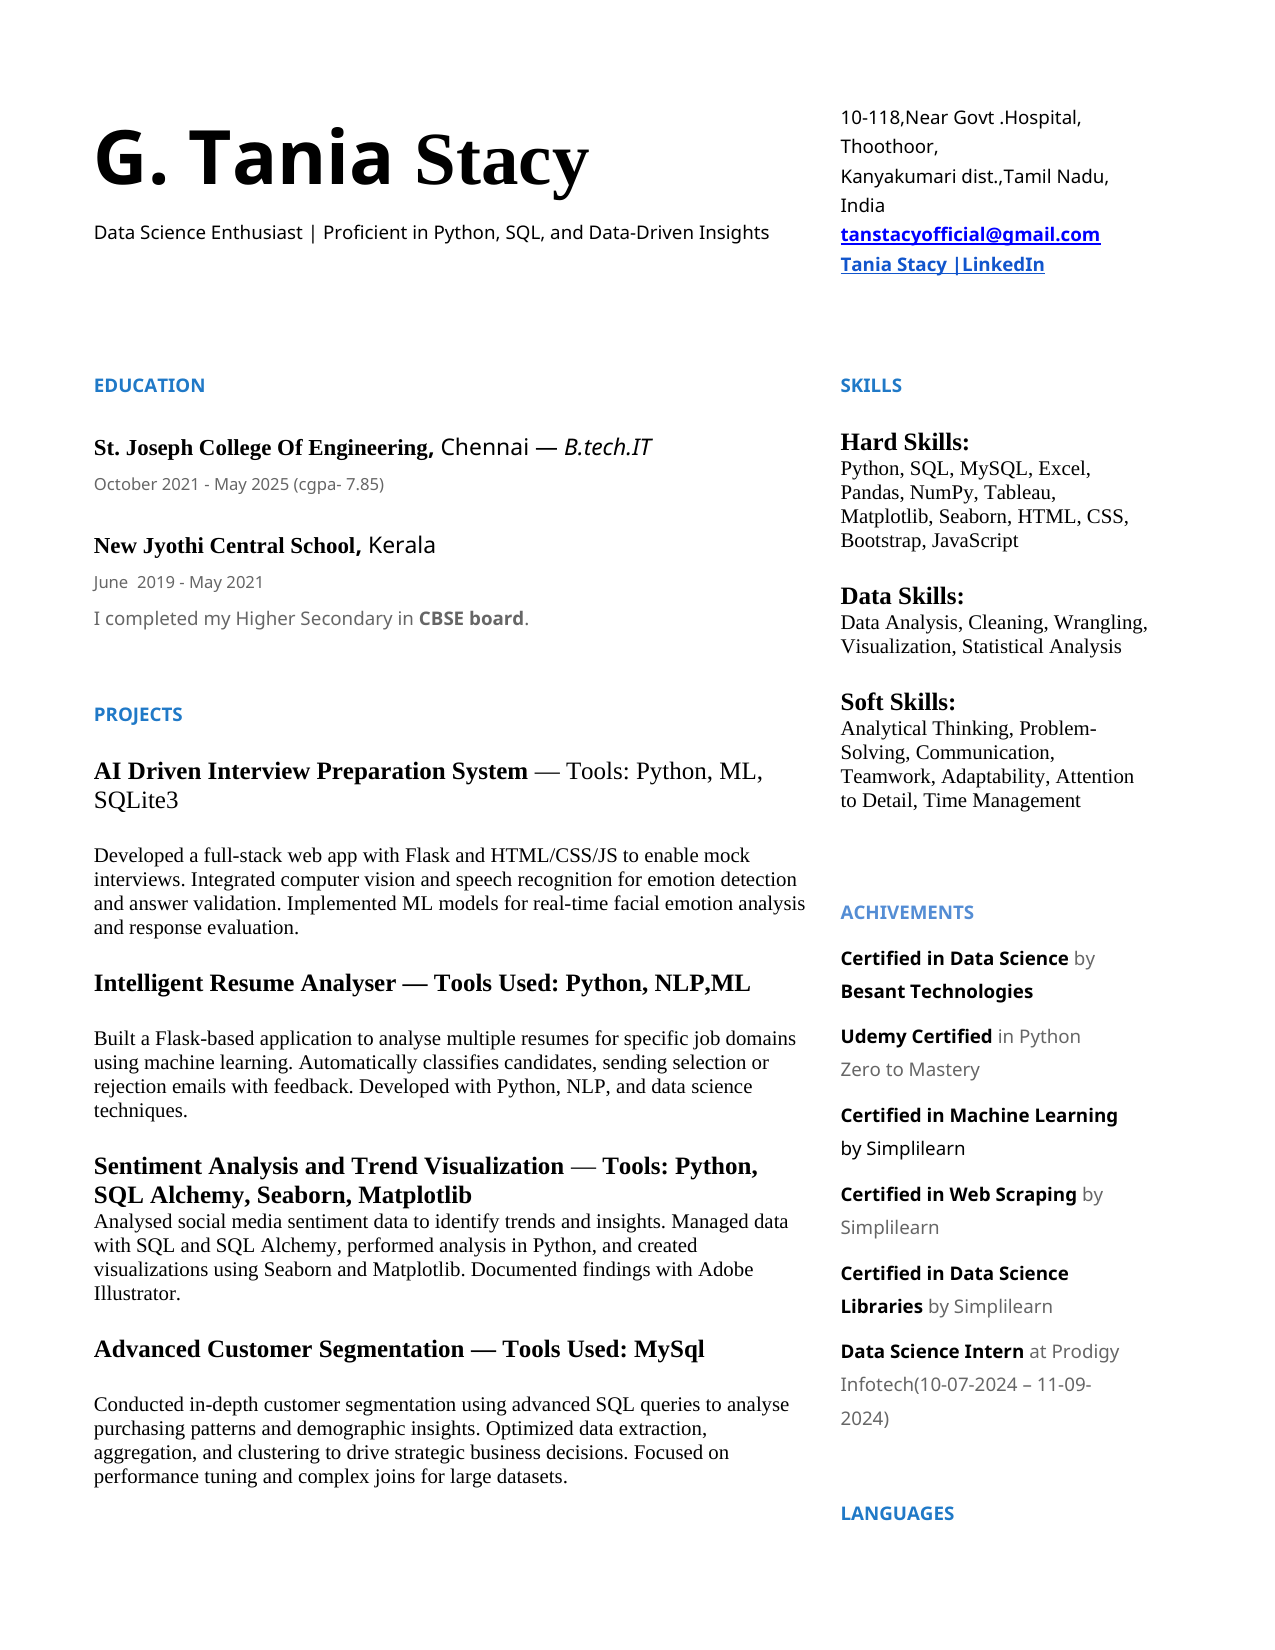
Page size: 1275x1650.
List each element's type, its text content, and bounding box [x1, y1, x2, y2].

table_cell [79, 295, 825, 1541]
table_header G. Tania Stacy Data Science Enthusiast | Proficient in Python, SQL, and Data-Driven Insights [79, 90, 825, 295]
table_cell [825, 295, 1169, 1541]
table_header 10-118,Near Govt .Hospital, Thoothoor, Kanyakumari dist.,Tamil Nadu, India tanstacyofficial@gmail.com Tania Stacy |LinkedIn [825, 90, 1169, 295]
